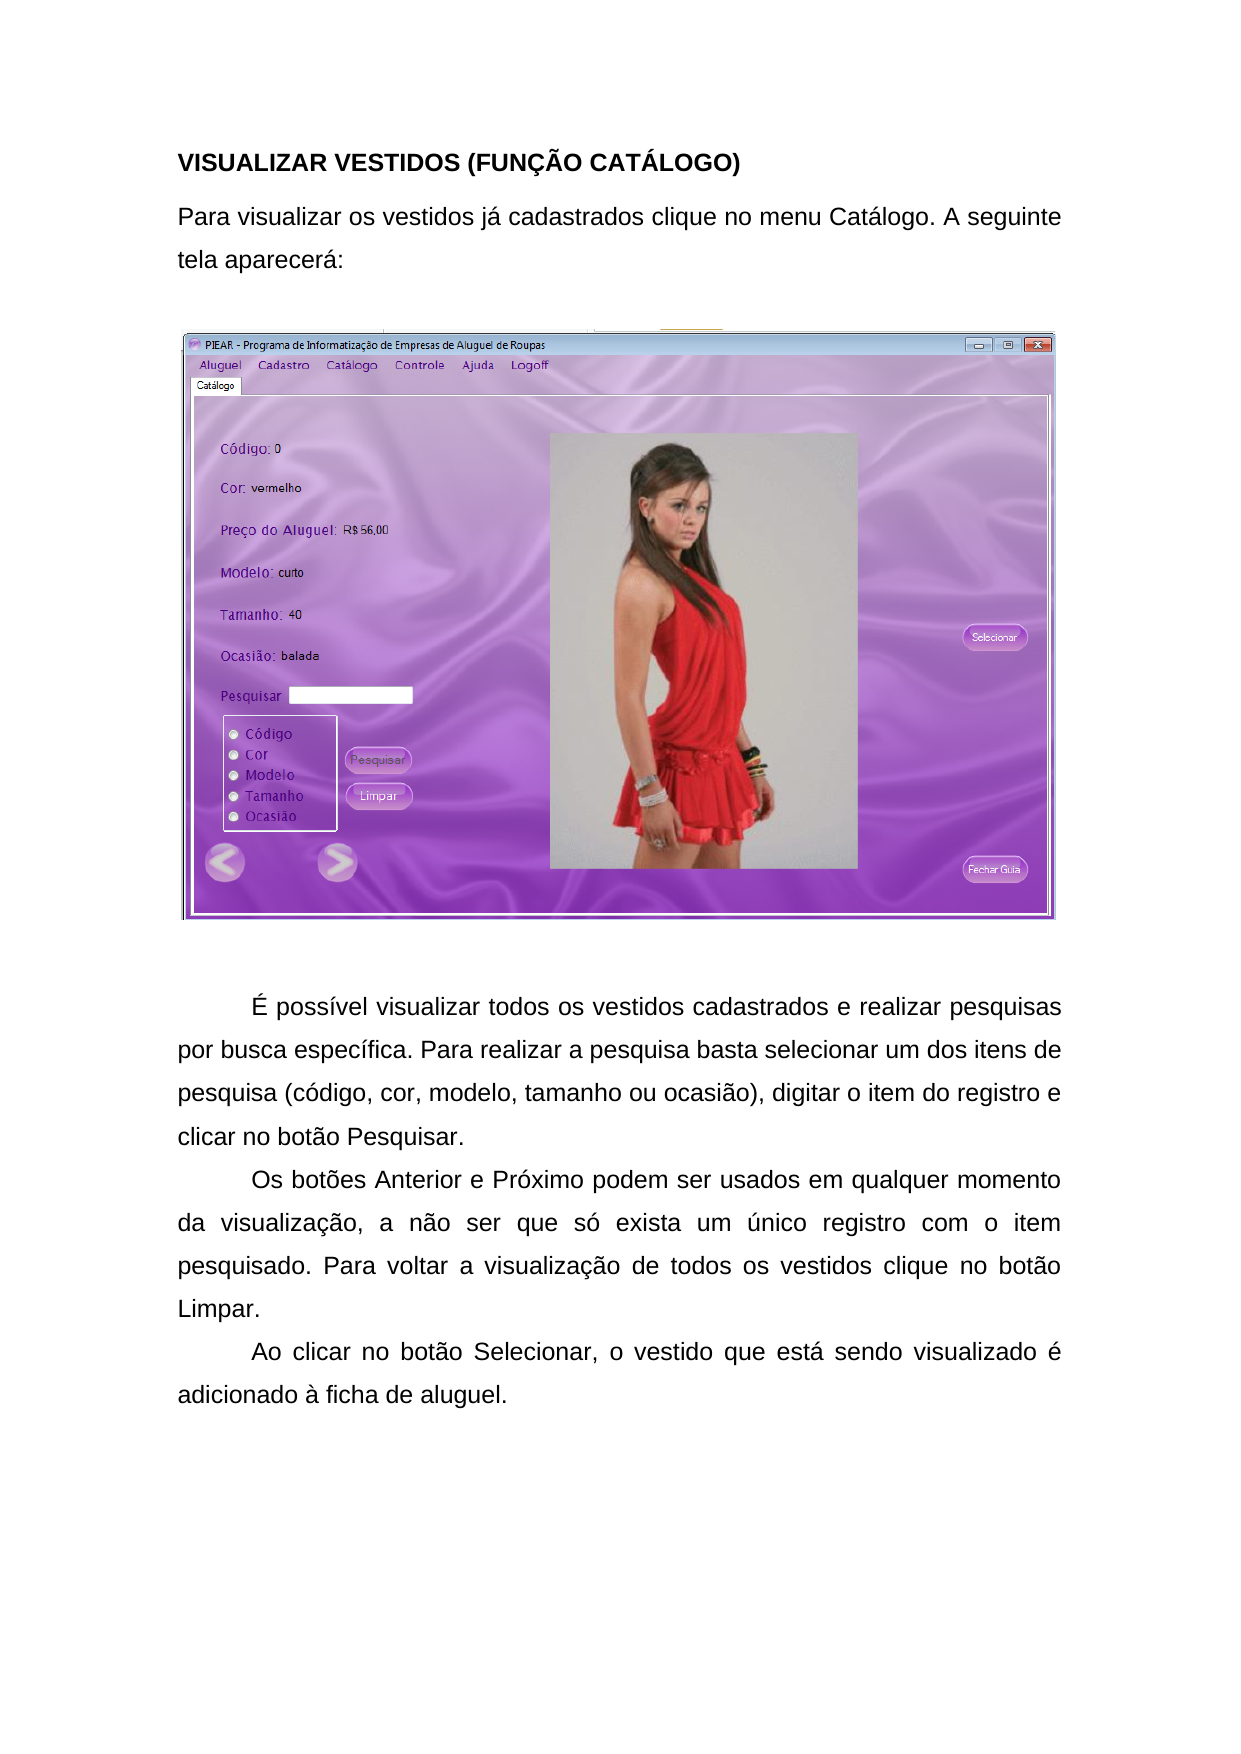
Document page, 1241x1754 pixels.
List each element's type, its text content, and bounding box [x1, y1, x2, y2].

picture [181, 329, 1056, 920]
text visualizar vestidos (Função Catálogo) [177, 148, 1063, 176]
text Ao clicar no botão Selecionar, o vestido que está sendo visualizado é adicionado à ficha de aluguel. [177, 1337, 1063, 1409]
text É possível visualizar todos os vestidos cadastrados e realizar pesquisas por busca específica. Para realizar a pesquisa basta selecionar um dos itens de pesquisa (código, cor, modelo, tamanho ou ocasião), digitar o item do registro e clicar no botão Pesquisar. [177, 992, 1063, 1150]
text Os botões Anterior e Próximo podem ser usados em qualquer momento da visualização, a não ser que só exista um único registro com o item pesquisado. Para voltar a visualização de todos os vestidos clique no botão Limpar. [177, 1164, 1063, 1323]
text Para visualizar os vestidos já cadastrados clique no menu Catálogo. A seguinte tela aparecerá: [177, 201, 1063, 273]
